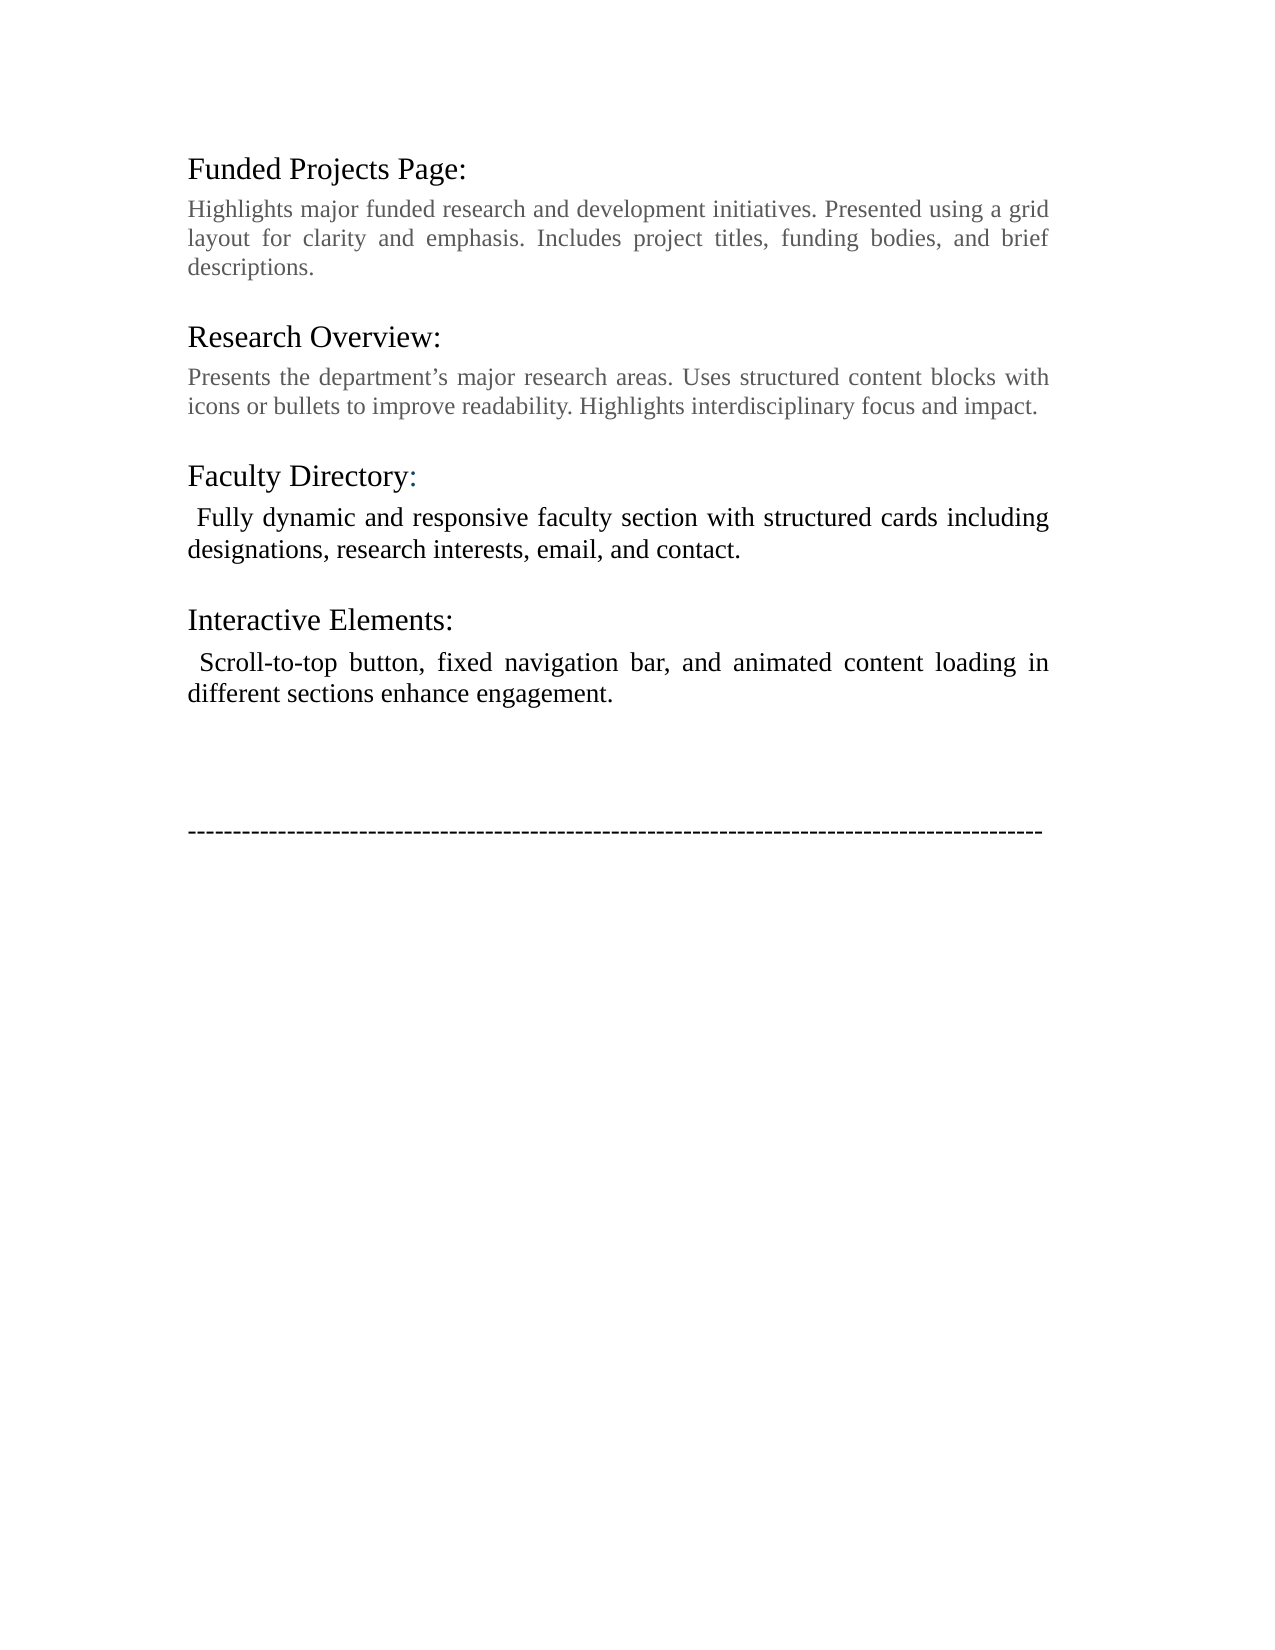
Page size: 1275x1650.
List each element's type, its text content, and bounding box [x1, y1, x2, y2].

subtitle Interactive Elements: [187, 601, 1050, 637]
subtitle Funded Projects Page: [187, 150, 1050, 186]
subtitle Faculty Directory: [187, 457, 1050, 493]
text Highlights major funded research and development initiatives. Presented using a grid layout for clarity and emphasis. Includes project titles, funding bodies, and brief descriptions. [187, 194, 1050, 281]
subtitle Research Overview: [187, 318, 1050, 354]
text Scroll-to-top button, fixed navigation bar, and animated content loading in different sections enhance engagement. [187, 646, 1050, 708]
text Fully dynamic and responsive faculty section with structured cards including designations, research interests, email, and contact. [187, 502, 1050, 564]
text Presents the department’s major research areas. Uses structured content blocks with icons or bullets to improve readability. Highlights interdisciplinary focus and impact. [187, 362, 1050, 420]
text ----------------------------------------------------------------------------------------------- [187, 814, 1050, 845]
